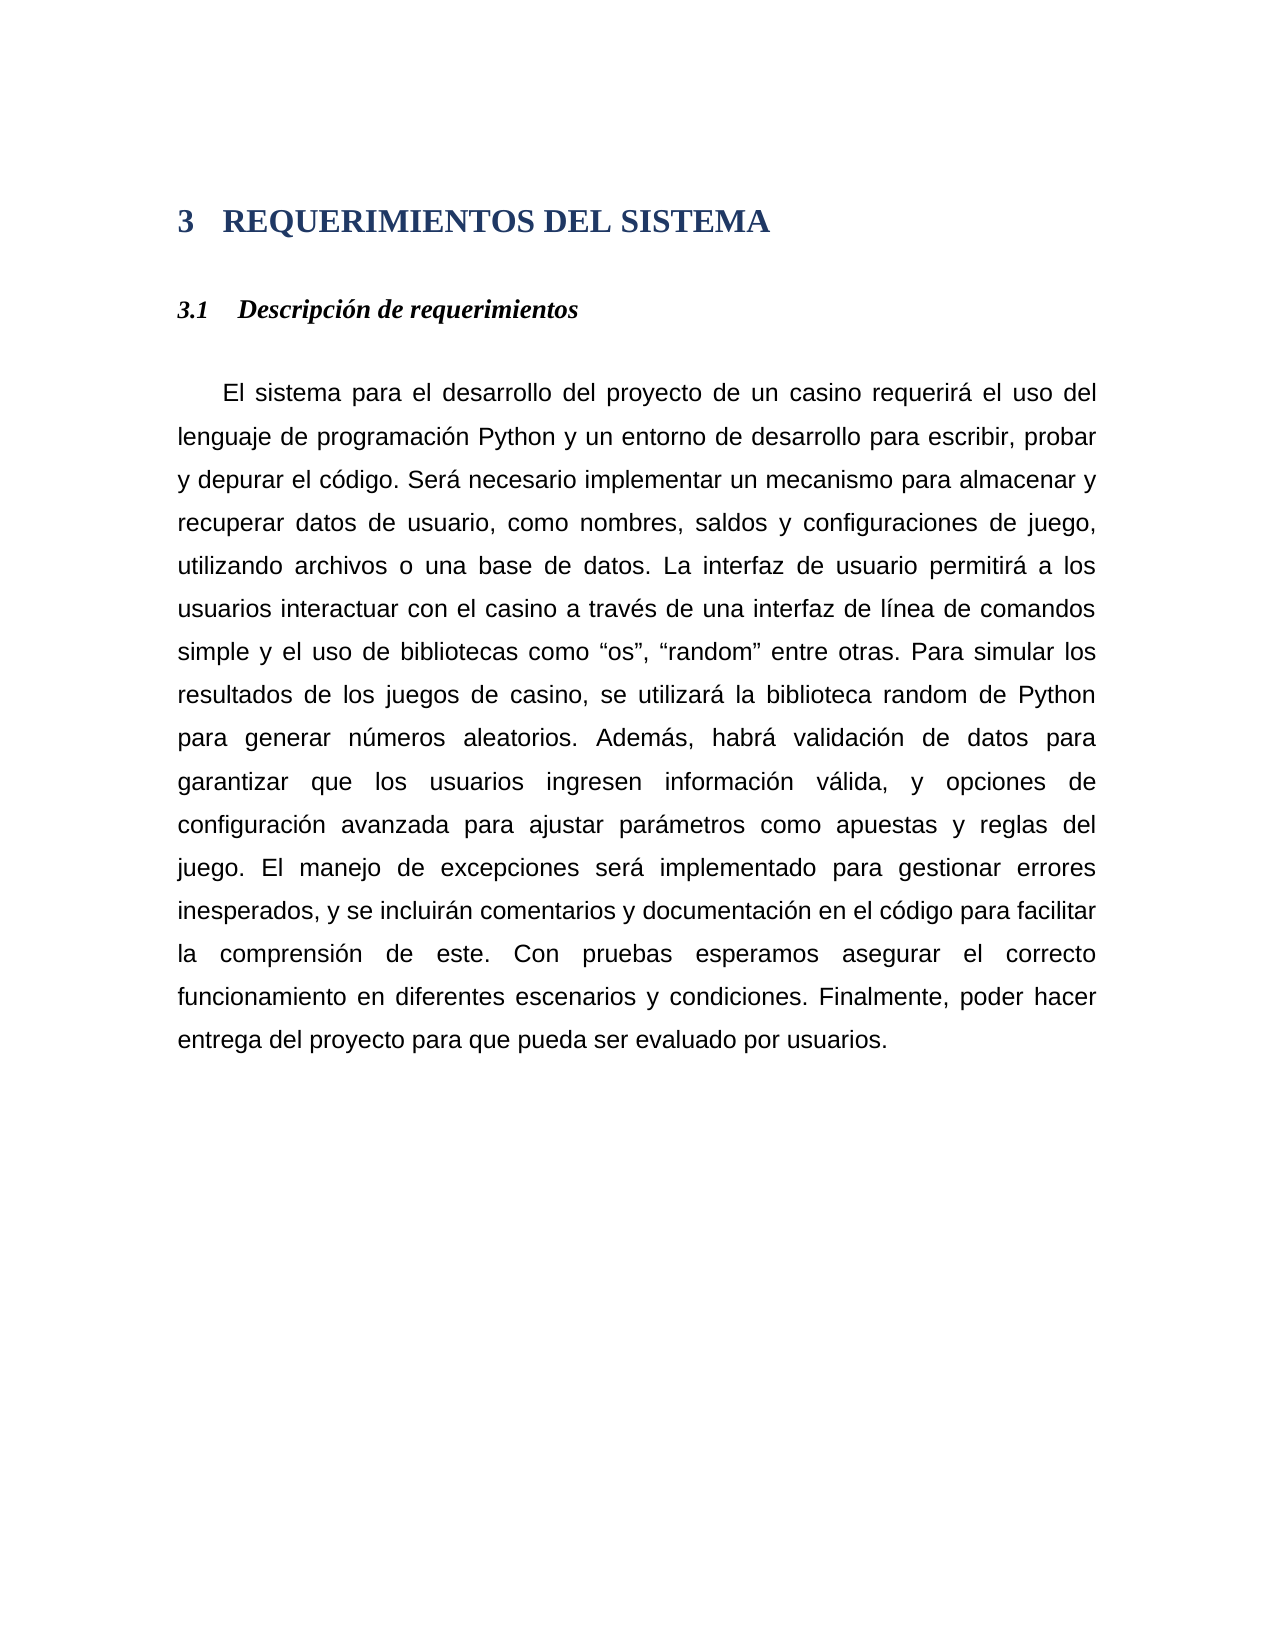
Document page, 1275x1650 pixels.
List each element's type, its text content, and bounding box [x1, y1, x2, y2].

text El sistema para el desarrollo del proyecto de un casino requerirá el uso del lenguaje de programación Python y un entorno de desarrollo para escribir, probar y depurar el código. Será necesario implementar un mecanismo para almacenar y recuperar datos de usuario, como nombres, saldos y configuraciones de juego, utilizando archivos o una base de datos. La interfaz de usuario permitirá a los usuarios interactuar con el casino a través de una interfaz de línea de comandos simple y el uso de bibliotecas como “os”, “random” entre otras. Para simular los resultados de los juegos de casino, se utilizará la biblioteca random de Python para generar números aleatorios. Además, habrá validación de datos para garantizar que los usuarios ingresen información válida, y opciones de configuración avanzada para ajustar parámetros como apuestas y reglas del juego. El manejo de excepciones será implementado para gestionar errores inesperados, y se incluirán comentarios y documentación en el código para facilitar la comprensión de este. Con pruebas esperamos asegurar el correcto funcionamiento en diferentes escenarios y condiciones. Finalmente, poder hacer entrega del proyecto para que pueda ser evaluado por usuarios. [177, 378, 1098, 1054]
subtitle REQUERIMIENTOS DEL SISTEMA [177, 201, 1098, 240]
subtitle Descripción de requerimientos [177, 293, 1098, 324]
